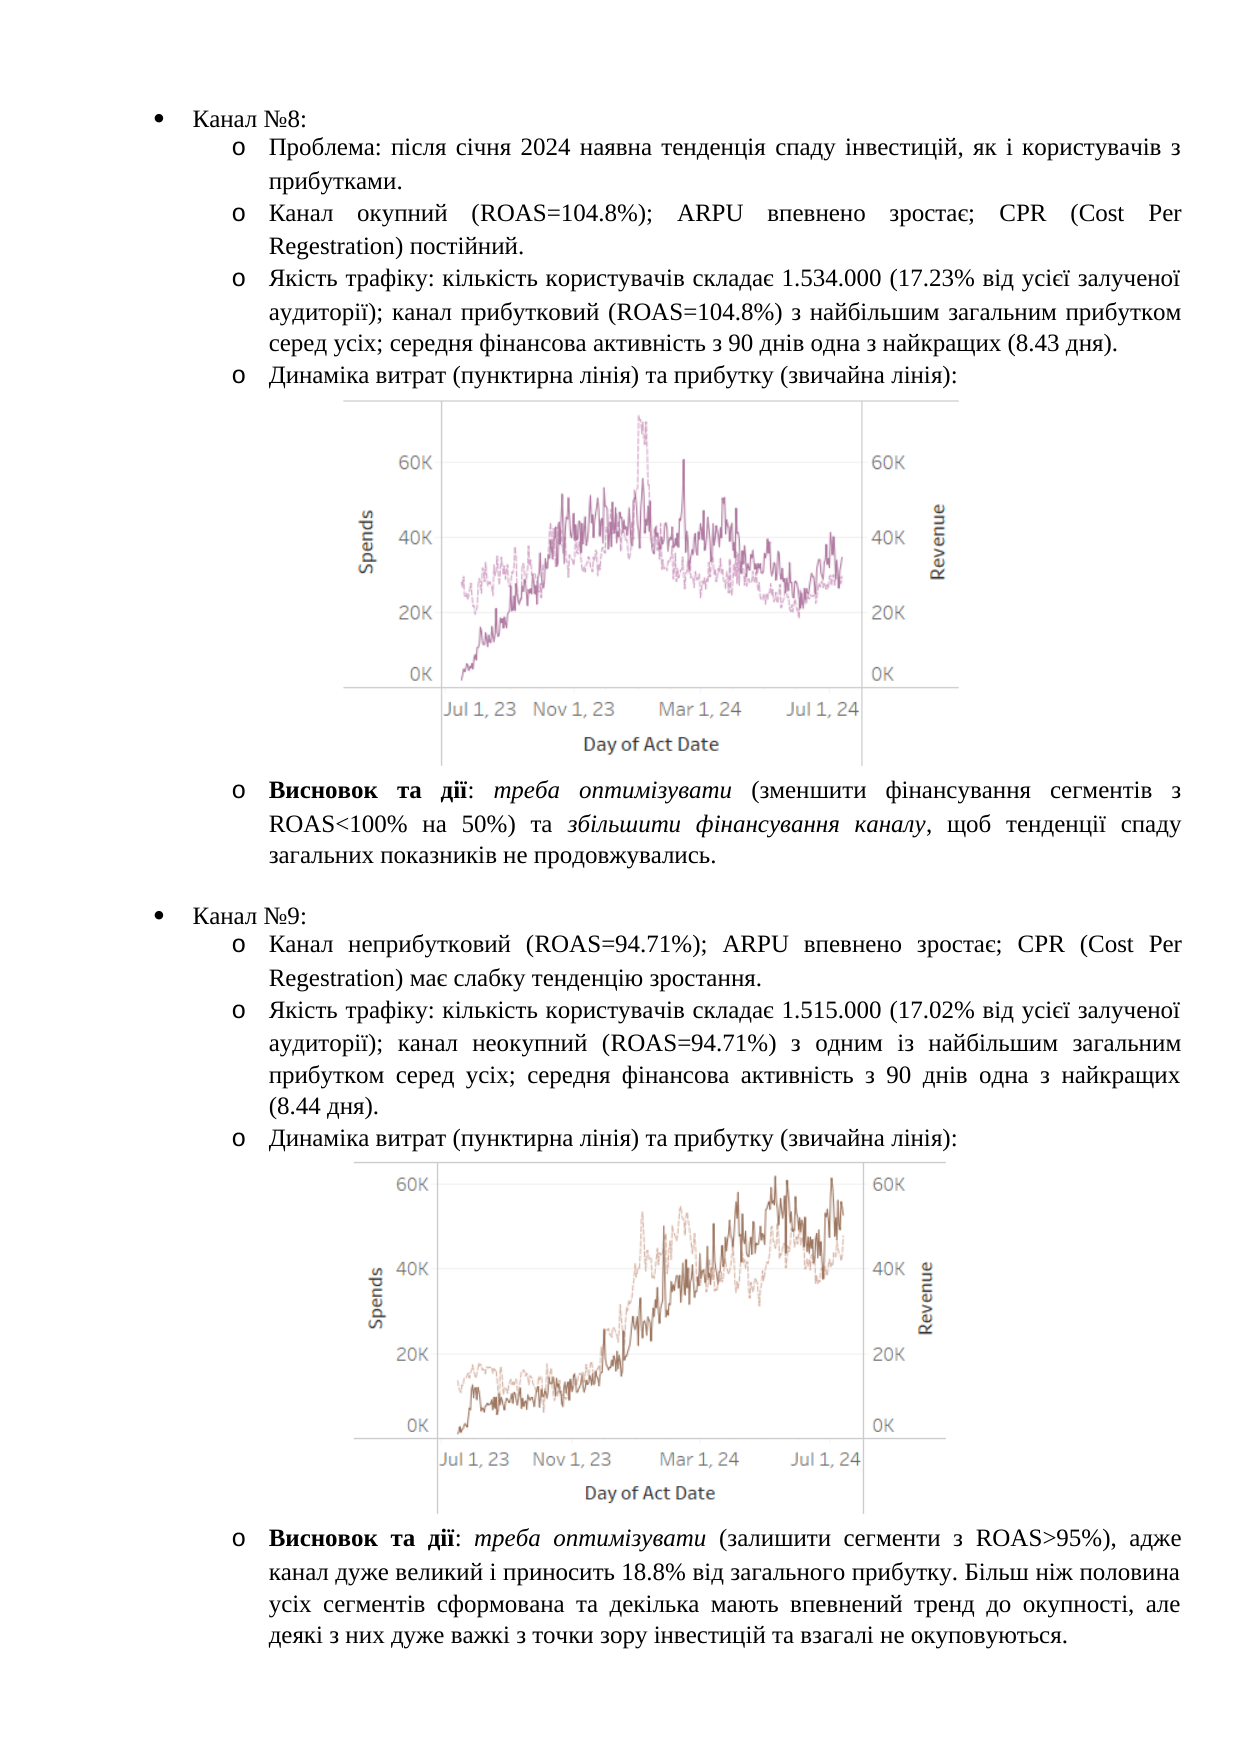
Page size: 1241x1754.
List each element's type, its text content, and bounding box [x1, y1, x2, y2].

picture [336, 393, 964, 771]
list Висновок та дії: треба оптимізувати (залишити сегменти з ROAS>95%), адже канал дуже великий і приносить 18.8% від загального прибутку. Більш ніж половина усіх сегментів сформована та декілька мають впевнений тренд до окупності, але деякі з них дуже важкі з точки зору інвестицій та взагалі не окуповуються. [231, 1523, 1182, 1649]
list Якість трафіку: кількість користувачів складає 1.534.000 (17.23% від усієї залученої аудиторії); канал прибутковий (ROAS=104.8%) з найбільшим загальним прибутком серед усіх; середня фінансова активність з 90 днів одна з найкращих (8.43 дня). [231, 263, 1182, 357]
list Проблема: після січня 2024 наявна тенденція спаду інвестицій, як і користувачів з прибутками. [231, 132, 1182, 195]
list Канал №9: [154, 901, 1182, 929]
picture [348, 1156, 952, 1520]
list Канал окупний (ROAS=104.8%); ARPU впевнено зростає; CPR (Cost Per Regestration) постійний. [231, 198, 1182, 260]
list Динаміка витрат (пунктирна лінія) та прибутку (звичайна лінія): [231, 360, 1182, 391]
list Канал №8: [154, 104, 1182, 132]
list Якість трафіку: кількість користувачів складає 1.515.000 (17.02% від усієї залученої аудиторії); канал неокупний (ROAS=94.71%) з одним із найбільшим загальним прибутком серед усіх; середня фінансова активність з 90 днів одна з найкращих (8.44 дня). [231, 995, 1182, 1120]
list Динаміка витрат (пунктирна лінія) та прибутку (звичайна лінія): [231, 1123, 1182, 1154]
list Висновок та дії: треба оптимізувати (зменшити фінансування сегментів з ROAS<100% на 50%) та збільшити фінансування каналу, щоб тенденції спаду загальних показників не продовжувались. [231, 775, 1182, 869]
list Канал неприбутковий (ROAS=94.71%); ARPU впевнено зростає; CPR (Cost Per Regestration) має слабку тенденцію зростання. [231, 929, 1182, 992]
